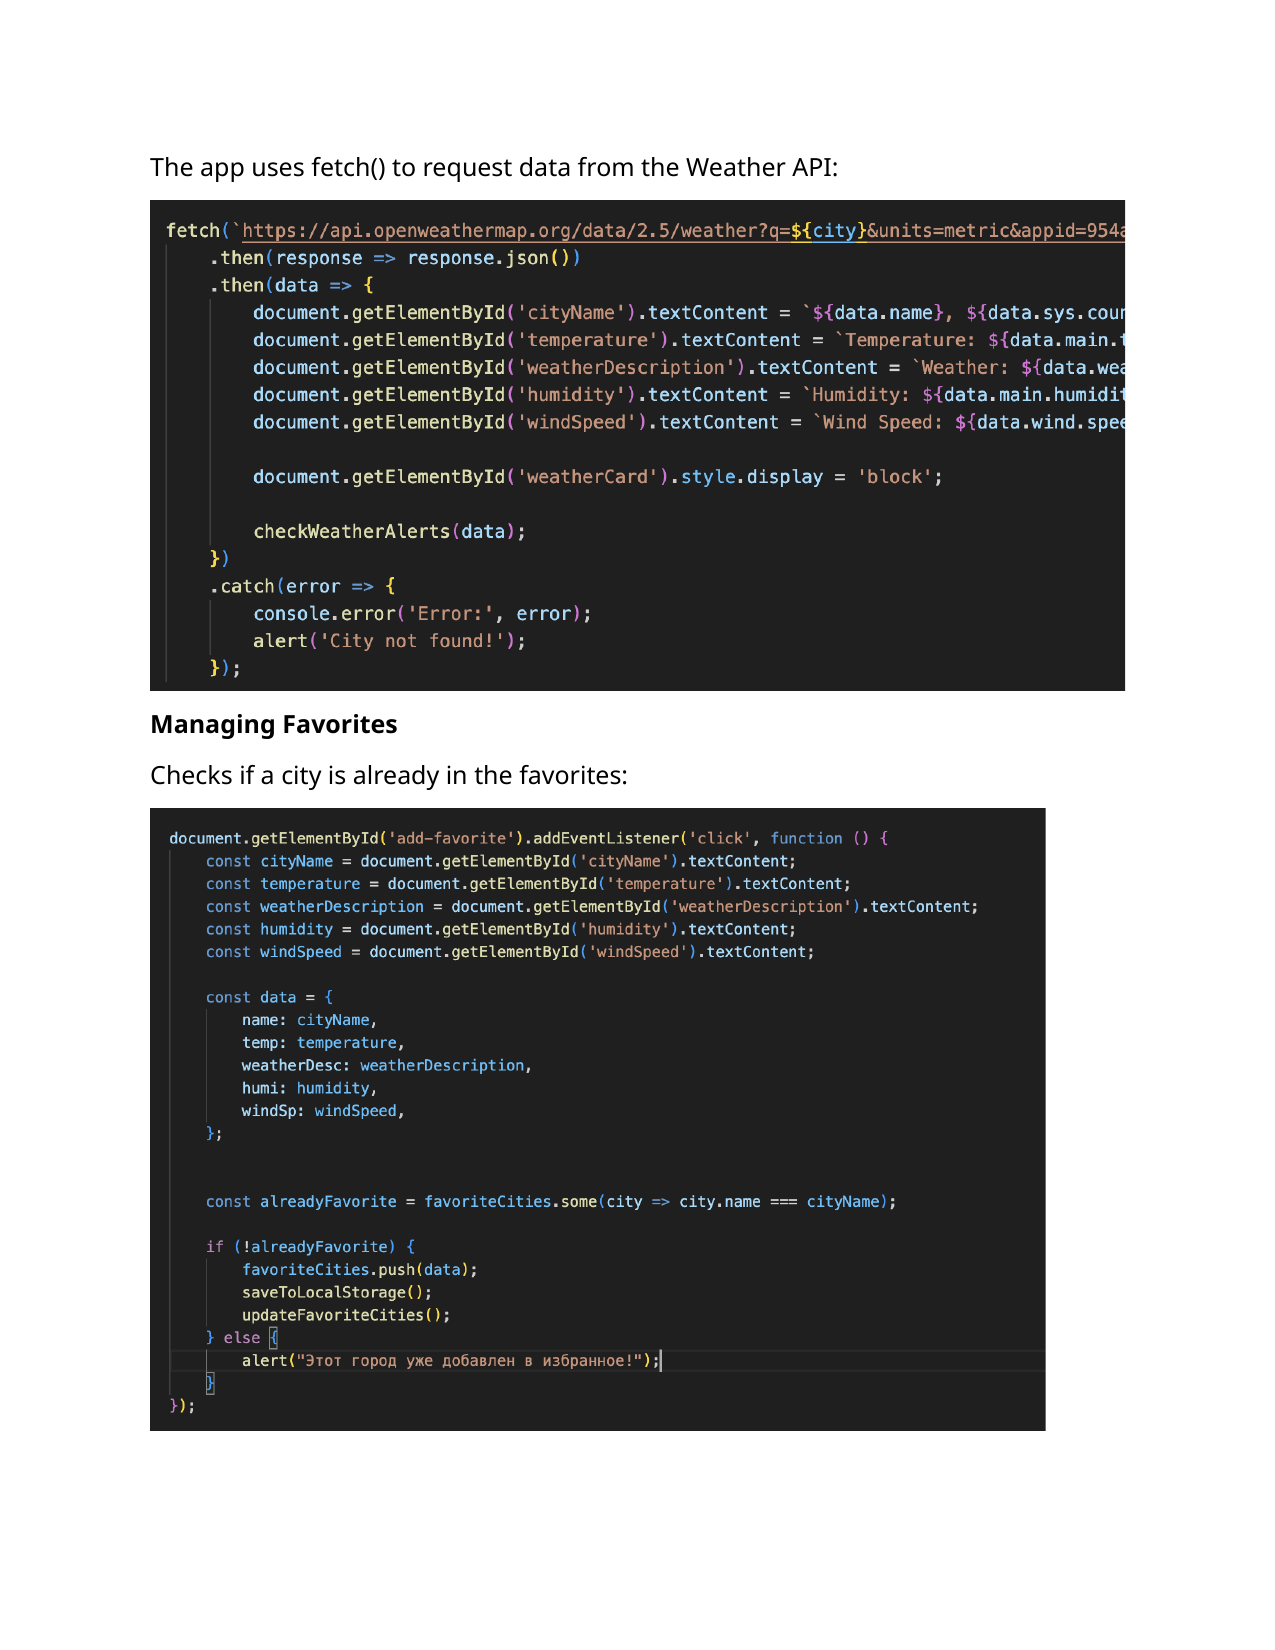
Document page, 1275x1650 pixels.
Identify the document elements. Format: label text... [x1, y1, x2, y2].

picture [150, 200, 1125, 691]
text Managing Favorites [150, 707, 1125, 741]
text Checks if a city is already in the favorites: [150, 758, 1125, 792]
picture [150, 808, 1046, 1431]
text The app uses fetch() to request data from the Weather API: [150, 150, 1125, 184]
